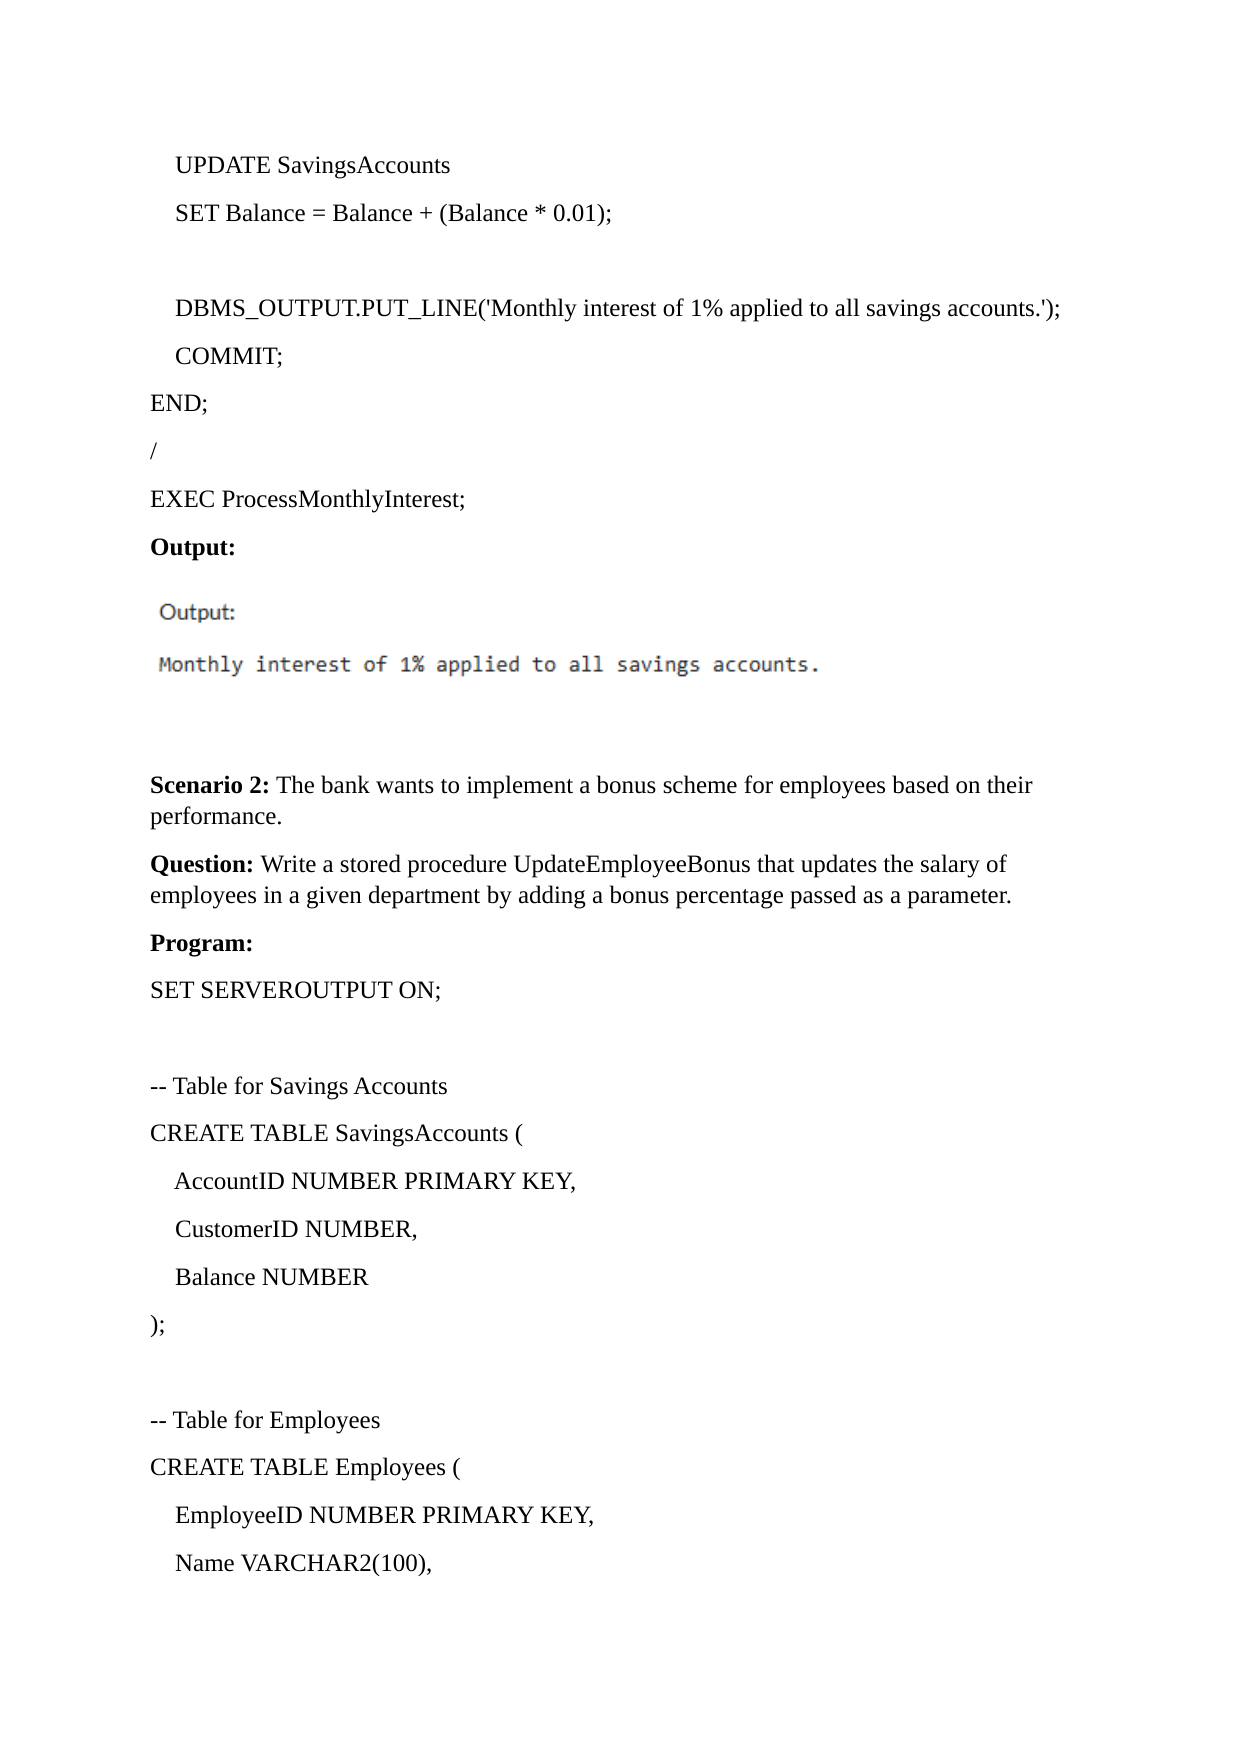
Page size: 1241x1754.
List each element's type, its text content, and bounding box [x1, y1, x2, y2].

text END; [150, 388, 1090, 417]
text SET SERVEROUTPUT ON; [150, 975, 1090, 1004]
picture [150, 579, 905, 752]
text / [150, 436, 1090, 465]
text CREATE TABLE SavingsAccounts ( [150, 1118, 1090, 1147]
text Balance NUMBER [150, 1262, 1090, 1290]
text Scenario 2: The bank wants to implement a bonus scheme for employees based on their performance. [150, 770, 1090, 830]
text DBMS_OUTPUT.PUT_LINE('Monthly interest of 1% applied to all savings accounts.'); [150, 293, 1090, 322]
text CustomerID NUMBER, [150, 1214, 1090, 1243]
text UPDATE SavingsAccounts [150, 150, 1090, 179]
text ); [150, 1309, 1090, 1338]
text COMMIT; [150, 341, 1090, 369]
text Name VARCHAR2(100), [150, 1548, 1090, 1577]
text Question: Write a stored procedure UpdateEmployeeBonus that updates the salary of employees in a given department by adding a bonus percentage passed as a parameter. [150, 849, 1090, 909]
text EmployeeID NUMBER PRIMARY KEY, [150, 1500, 1090, 1529]
text EXEC ProcessMonthlyInterest; [150, 484, 1090, 513]
text -- Table for Employees [150, 1405, 1090, 1433]
text SET Balance = Balance + (Balance * 0.01); [150, 198, 1090, 226]
text Output: [150, 532, 1090, 560]
text -- Table for Savings Accounts [150, 1071, 1090, 1099]
text Program: [150, 928, 1090, 956]
text AccountID NUMBER PRIMARY KEY, [150, 1166, 1090, 1195]
text CREATE TABLE Employees ( [150, 1452, 1090, 1481]
